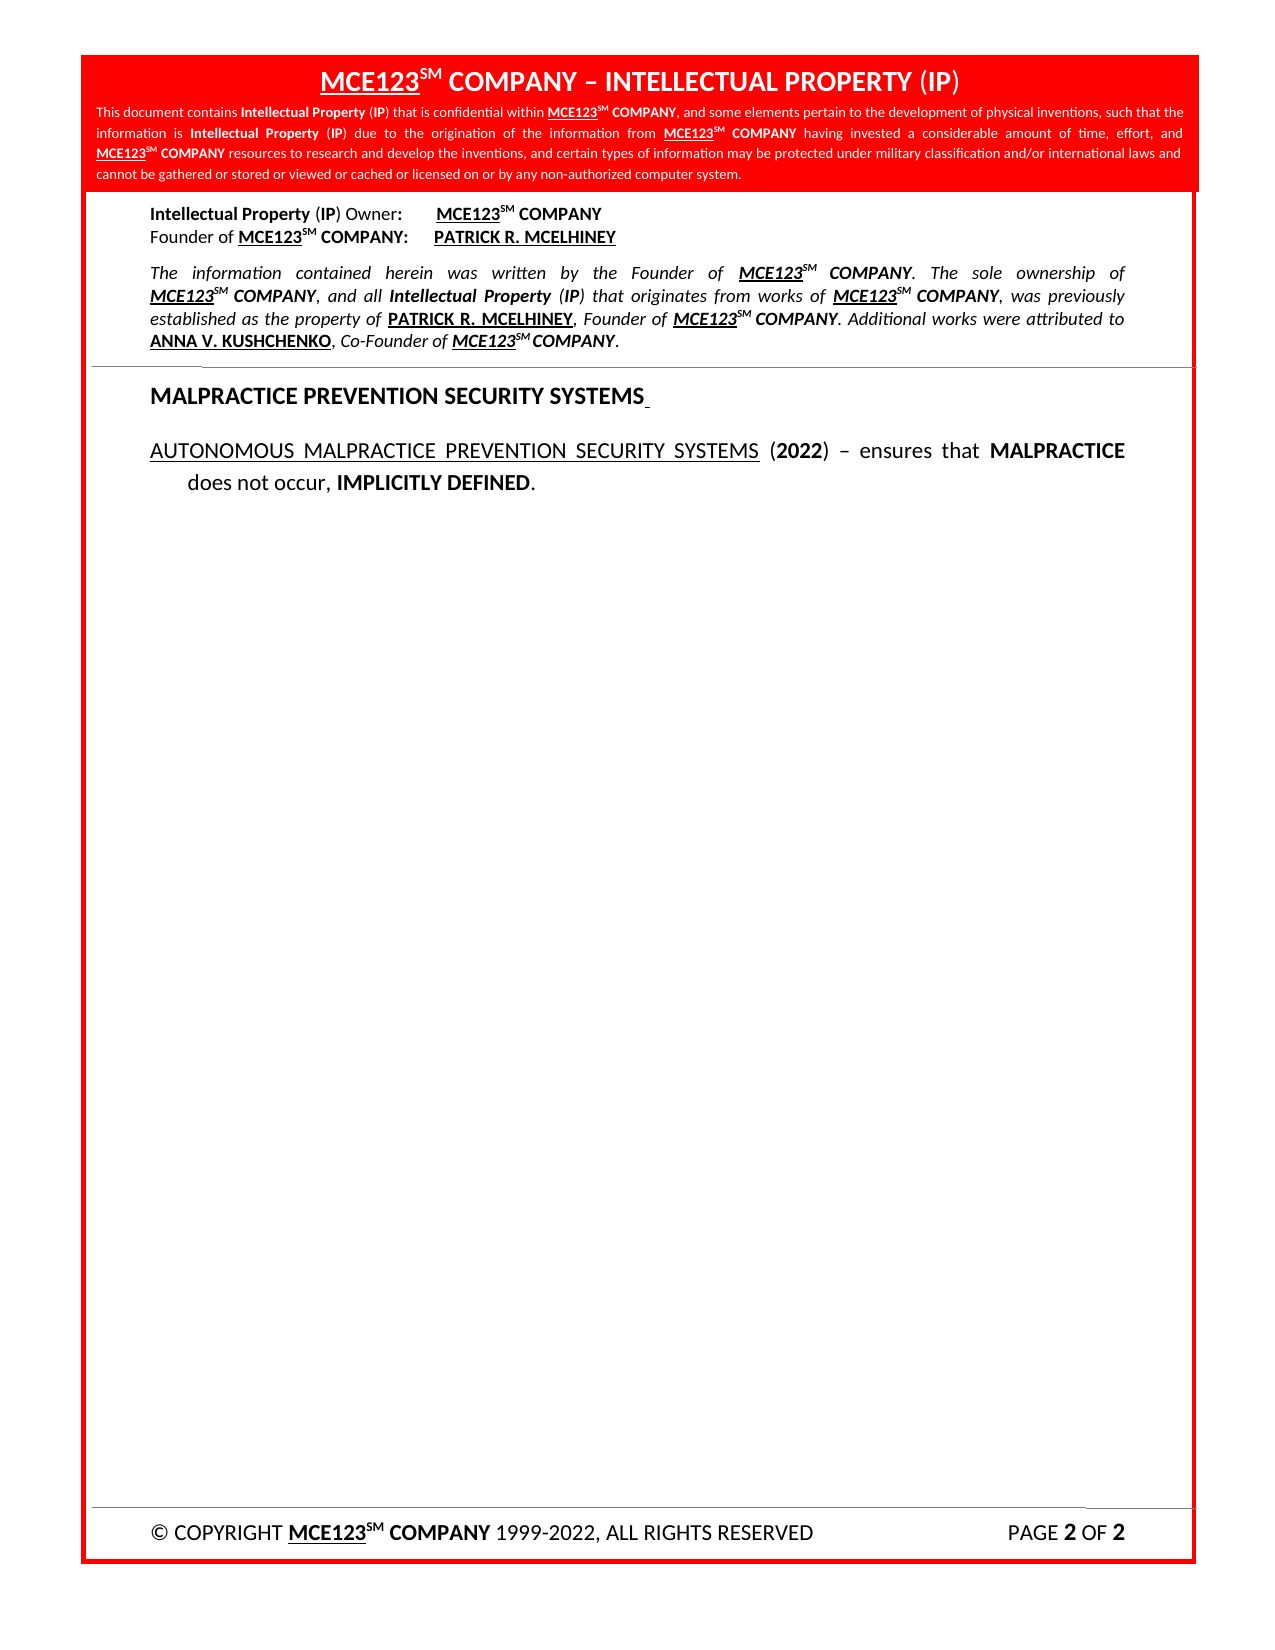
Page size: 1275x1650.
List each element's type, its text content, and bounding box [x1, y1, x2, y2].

text AUTONOMOUS MALPRACTICE PREVENTION SECURITY SYSTEMS (2022) – ensures that MALPRACTICE does not occur, IMPLICITLY DEFINED. [150, 436, 1125, 497]
text MALPRACTICE PREVENTION SECURITY SYSTEMS [150, 381, 1125, 411]
